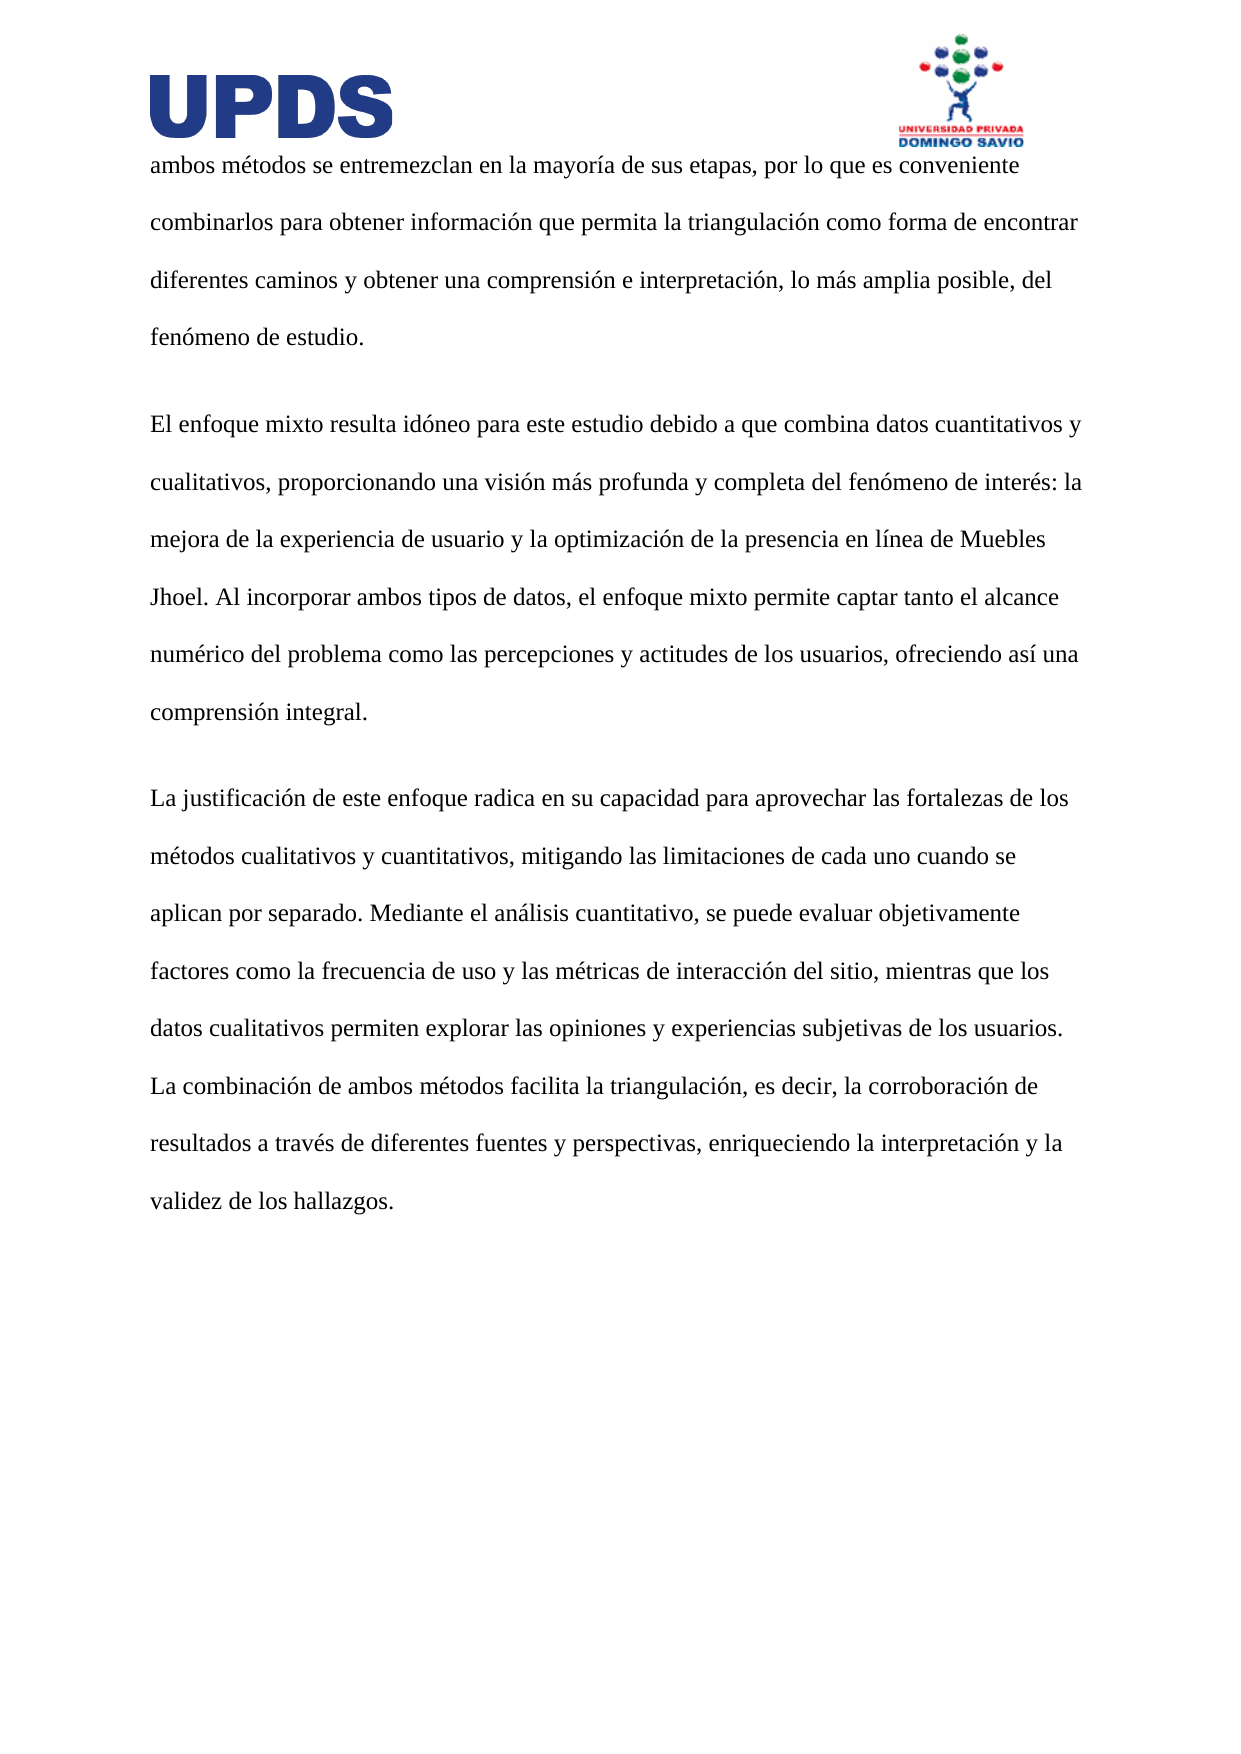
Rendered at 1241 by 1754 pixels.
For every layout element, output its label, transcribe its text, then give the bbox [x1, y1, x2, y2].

picture [899, 34, 1024, 147]
text El enfoque mixto resulta idóneo para este estudio debido a que combina datos cuantitativos y cualitativos, proporcionando una visión más profunda y completa del fenómeno de interés: la mejora de la experiencia de usuario y la optimización de la presencia en línea de Muebles Jhoel. Al incorporar ambos tipos de datos, el enfoque mixto permite captar tanto el alcance numérico del problema como las percepciones y actitudes de los usuarios, ofreciendo así una comprensión integral. [150, 409, 1090, 725]
text La justificación de este enfoque radica en su capacidad para aprovechar las fortalezas de los métodos cualitativos y cuantitativos, mitigando las limitaciones de cada uno cuando se aplican por separado. Mediante el análisis cuantitativo, se puede evaluar objetivamente factores como la frecuencia de uso y las métricas de interacción del sitio, mientras que los datos cualitativos permiten explorar las opiniones y experiencias subjetivas de los usuarios. La combinación de ambos métodos facilita la triangulación, es decir, la corroboración de resultados a través de diferentes fuentes y perspectivas, enriqueciendo la interpretación y la validez de los hallazgos. [150, 783, 1090, 1214]
picture [150, 75, 393, 138]
